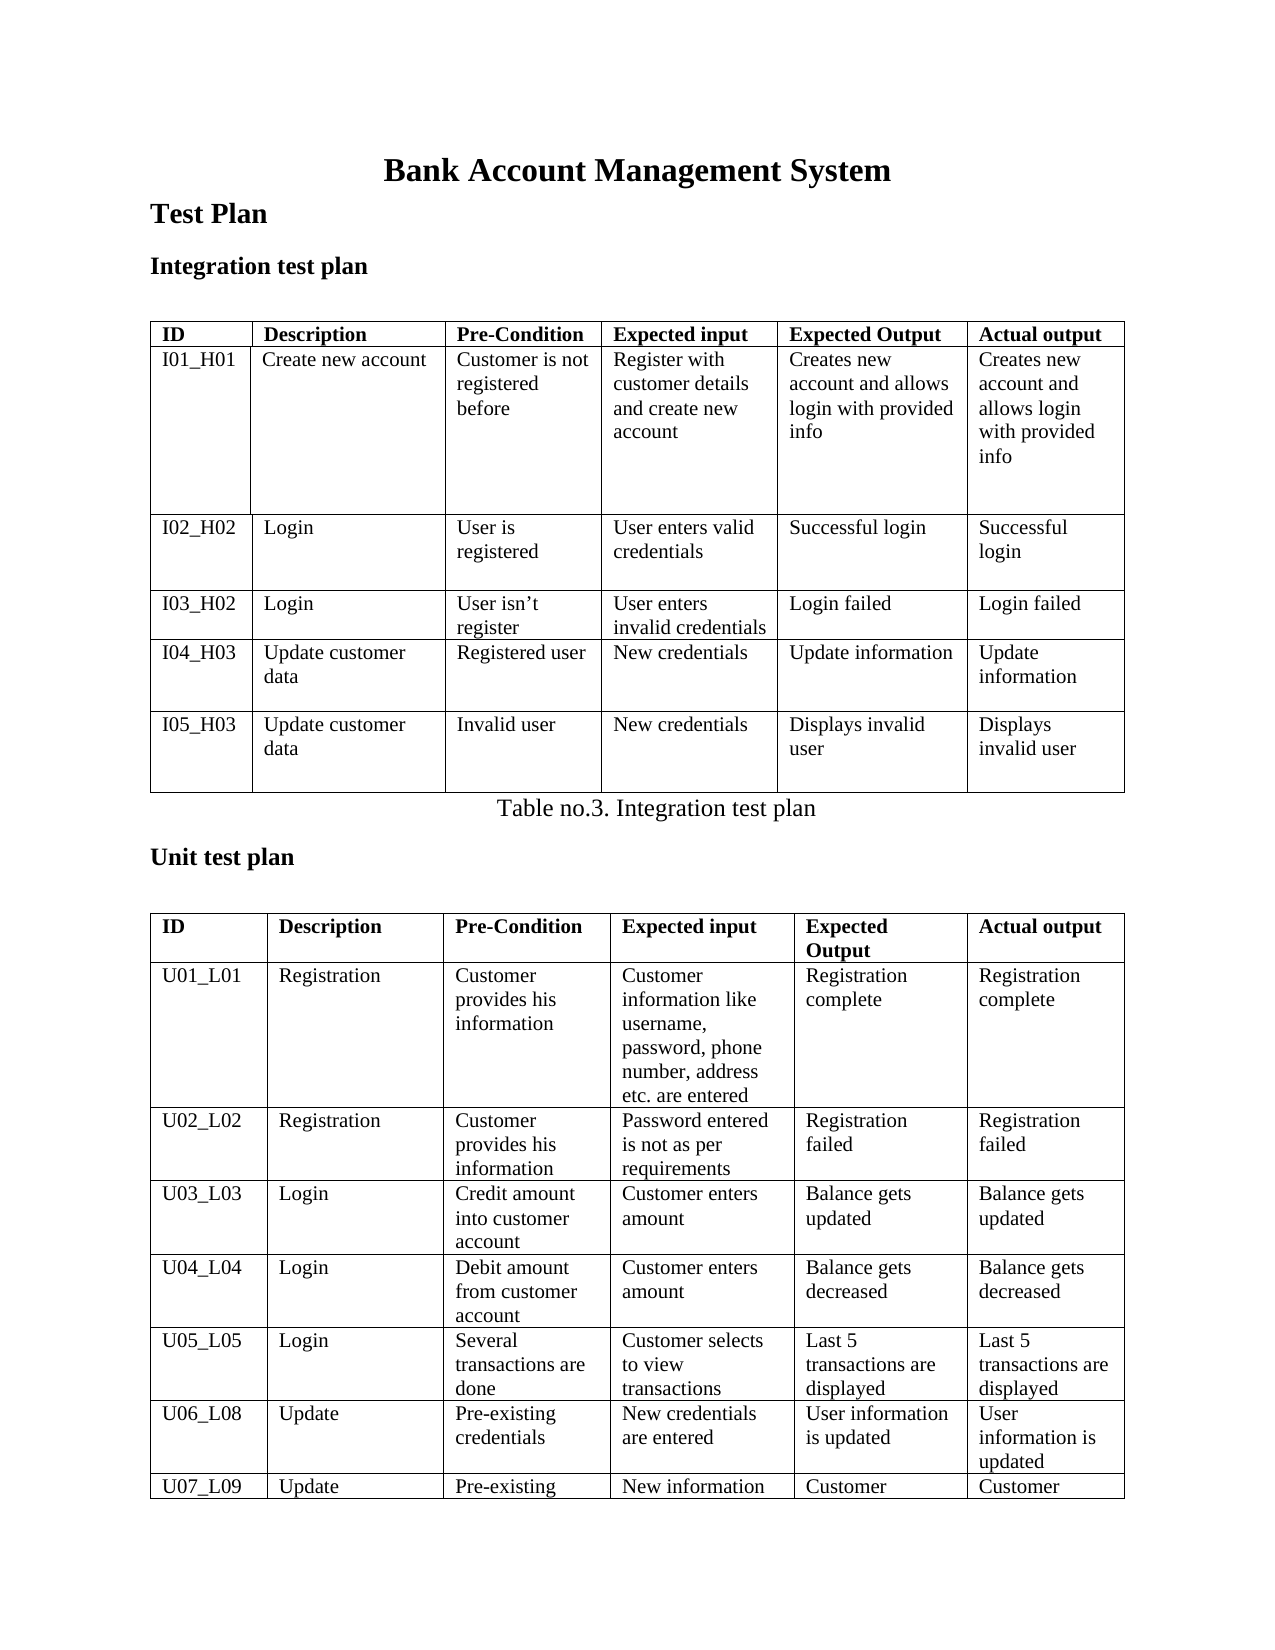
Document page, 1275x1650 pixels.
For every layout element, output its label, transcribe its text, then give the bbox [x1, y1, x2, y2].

text Table no.3. Integration test plan [150, 793, 1125, 822]
table_cell Update information [778, 640, 967, 711]
table_cell Debit amount from customer account [444, 1255, 610, 1327]
table_header Actual output [968, 322, 1124, 346]
table_cell Balance gets updated [795, 1181, 967, 1253]
table_cell Update customer data [253, 640, 445, 711]
table_cell U04_L04 [151, 1255, 267, 1327]
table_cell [611, 1474, 794, 1498]
table_cell Login [268, 1181, 443, 1253]
table_header Pre-Condition [446, 322, 601, 346]
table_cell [444, 1474, 610, 1498]
table_cell Update [268, 1474, 443, 1498]
table_cell Registration complete [968, 963, 1124, 1107]
table_cell Update [268, 1401, 443, 1473]
table_cell Login [253, 591, 445, 639]
table_header Description [253, 322, 445, 346]
table_cell Registration [268, 963, 443, 1107]
table_cell Login failed [968, 591, 1124, 639]
table_cell I04_H03 [151, 640, 252, 711]
table_header Expected Output [778, 322, 967, 346]
table_cell Registered user [446, 640, 601, 711]
table_cell Credit amount into customer account [444, 1181, 610, 1253]
table_cell Invalid user [446, 712, 601, 792]
table_cell Pre-existing credentials [444, 1401, 610, 1473]
table_cell Registration complete [795, 963, 967, 1107]
table_cell Displays invalid user [778, 712, 967, 792]
table_cell Last 5 transactions are displayed [795, 1328, 967, 1400]
subtitle Bank Account Management System [150, 150, 1125, 188]
table_cell Customer selects to view transactions [611, 1328, 794, 1400]
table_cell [968, 1474, 1124, 1498]
table_cell New credentials [602, 640, 777, 711]
table_cell Login [253, 515, 445, 590]
table_cell Customer provides his information [444, 1108, 610, 1180]
table_cell U02_L02 [151, 1108, 267, 1180]
table_cell Customer enters amount [611, 1181, 794, 1253]
table_cell Successful login [778, 515, 967, 590]
table_cell Create new account [251, 347, 445, 514]
table_cell I05_H03 [151, 712, 252, 792]
table_cell Registration [268, 1108, 443, 1180]
subtitle Integration test plan [150, 251, 1125, 280]
table_cell I03_H02 [151, 591, 252, 639]
table_cell I02_H02 [151, 515, 252, 590]
table_cell User enters valid credentials [602, 515, 777, 590]
table_cell Balance gets decreased [968, 1255, 1124, 1327]
table_cell Registration failed [795, 1108, 967, 1180]
table_cell U05_L05 [151, 1328, 267, 1400]
table_cell User is registered [446, 515, 601, 590]
table_header Description [268, 914, 443, 962]
table_cell U07_L09 [151, 1474, 267, 1498]
table_cell Login [268, 1328, 443, 1400]
table_cell Balance gets updated [968, 1181, 1124, 1253]
table_cell Successful login [968, 515, 1124, 590]
table_cell New credentials are entered [611, 1401, 794, 1473]
table_cell Last 5 transactions are displayed [968, 1328, 1124, 1400]
table_cell Login [268, 1255, 443, 1327]
table_cell New credentials [602, 712, 777, 792]
table_header Expected input [602, 322, 777, 346]
table_cell Several transactions are done [444, 1328, 610, 1400]
table_cell Customer enters amount [611, 1255, 794, 1327]
table_cell Customer provides his information [444, 963, 610, 1107]
table_cell Update customer data [253, 712, 445, 792]
table_cell Password entered is not as per requirements [611, 1108, 794, 1180]
table_header ID [151, 914, 267, 962]
table_cell Displays invalid user [968, 712, 1124, 792]
table_header Pre-Condition [444, 914, 610, 962]
subtitle Unit test plan [150, 842, 1125, 871]
table_header Expected Output [795, 914, 967, 962]
table_cell User information is updated [795, 1401, 967, 1473]
table_cell Customer information like username, password, phone number, address etc. are entered [611, 963, 794, 1107]
table_cell Update information [968, 640, 1124, 711]
table_cell Register with customer details and create new account [602, 347, 777, 514]
table_cell Login failed [778, 591, 967, 639]
table_cell Customer is not registered before [446, 347, 601, 514]
table_cell U03_L03 [151, 1181, 267, 1253]
table_cell Creates new account and allows login with provided info [778, 347, 967, 514]
table_cell User enters invalid credentials [602, 591, 777, 639]
table_header Actual output [968, 914, 1124, 962]
table_cell Registration failed [968, 1108, 1124, 1180]
table_cell Creates new account and allows login with provided info [968, 347, 1124, 514]
table_cell Balance gets decreased [795, 1255, 967, 1327]
table_header ID [151, 322, 252, 346]
table_cell U06_L08 [151, 1401, 267, 1473]
table_cell I01_H01 [151, 347, 250, 514]
table_header Expected input [611, 914, 794, 962]
table_cell User isn’t register [446, 591, 601, 639]
table_cell User information is updated [968, 1401, 1124, 1473]
table_cell U01_L01 [151, 963, 267, 1107]
subtitle Test Plan [150, 197, 1125, 230]
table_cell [795, 1474, 967, 1498]
